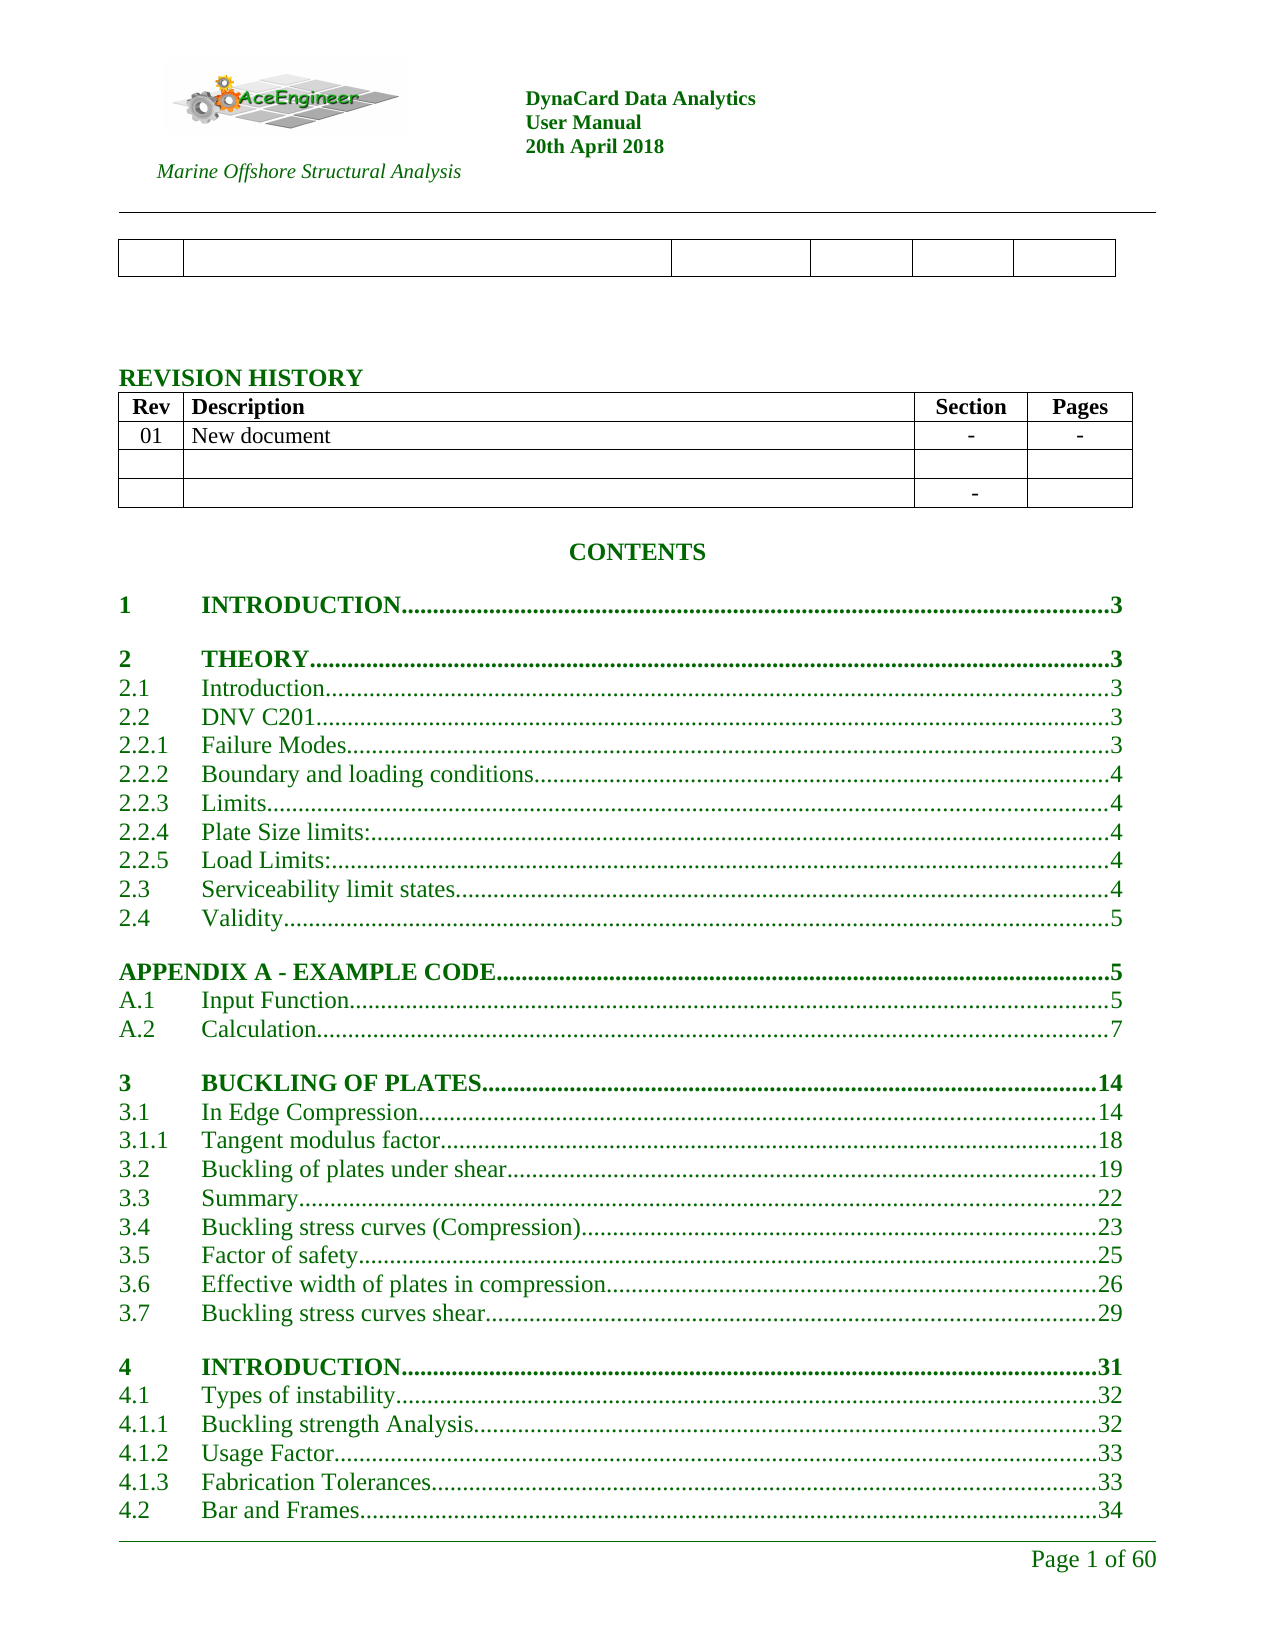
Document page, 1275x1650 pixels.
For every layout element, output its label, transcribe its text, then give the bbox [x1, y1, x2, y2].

text 4.1.2 Usage Factor. 33 [118, 1438, 1156, 1467]
table_cell [184, 450, 914, 478]
text 2.1 Introduction 3 [118, 673, 1156, 702]
table_cell [184, 240, 671, 276]
text A.2 Calculation 7 [118, 1014, 1156, 1043]
text 3.5 Factor of safety. 25 [118, 1241, 1156, 1269]
text 3.3 Summary. 22 [118, 1183, 1156, 1212]
text 2.3 Serviceability limit states. 4 [118, 874, 1156, 903]
text Appendix A - Example Code 5 [118, 957, 1156, 986]
table_cell [672, 240, 810, 276]
table_header Pages [1028, 393, 1132, 421]
text 4.1.3 Fabrication Tolerances. 33 [118, 1467, 1156, 1496]
table_cell [1028, 450, 1132, 478]
table_header Description [184, 393, 914, 421]
table_cell [811, 240, 912, 276]
table_cell [119, 240, 183, 276]
text 2.2.5 Load Limits: 4 [118, 846, 1156, 874]
text 3.4 Buckling stress curves (Compression) 23 [118, 1212, 1156, 1241]
text 2.2 DNV C201 3 [118, 702, 1156, 731]
text 4.2 Bar and Frames. 34 [118, 1496, 1156, 1524]
text 1 INTRODUCTION 3 [118, 591, 1156, 619]
text A.1 Input Function 5 [118, 986, 1156, 1014]
text 4 Introduction. 31 [118, 1352, 1156, 1381]
table_cell [913, 240, 1013, 276]
text 3.2 Buckling of plates under shear. 19 [118, 1154, 1156, 1183]
table_cell [915, 479, 1027, 507]
text 2.4 Validity. 5 [118, 903, 1156, 932]
text 2 THEORY 3 [118, 644, 1156, 673]
text CONTENTS [118, 537, 1156, 566]
text 3.6 Effective width of plates in compression. 26 [118, 1269, 1156, 1298]
table_header Section [915, 393, 1027, 421]
text 3.1 In Edge Compression. 14 [118, 1097, 1156, 1126]
table_cell - [1028, 422, 1132, 449]
text 3.7 Buckling stress curves shear. 29 [118, 1298, 1156, 1327]
table_cell - [915, 422, 1027, 449]
text 4.1.1 Buckling strength Analysis. 32 [118, 1409, 1156, 1438]
table_cell [184, 479, 914, 507]
text 2.2.2 Boundary and loading conditions. 4 [118, 759, 1156, 788]
table_cell [119, 479, 183, 507]
text 2.2.4 Plate Size limits: 4 [118, 817, 1156, 846]
text Revision History [118, 363, 1156, 392]
table_header Rev [119, 393, 183, 421]
text 4.1 Types of instability. 32 [118, 1381, 1156, 1409]
text 3 Buckling of plates. 14 [118, 1068, 1156, 1097]
table_cell [1028, 479, 1132, 507]
table_cell [1014, 240, 1115, 276]
text 2.2.3 Limits. 4 [118, 788, 1156, 817]
picture [163, 58, 410, 134]
table_cell New document [184, 422, 914, 449]
table_cell [915, 450, 1027, 478]
text 2.2.1 Failure Modes. 3 [118, 731, 1156, 759]
table_cell 01 [119, 422, 183, 449]
text 3.1.1 Tangent modulus factor. 18 [118, 1126, 1156, 1154]
table_cell [119, 450, 183, 478]
